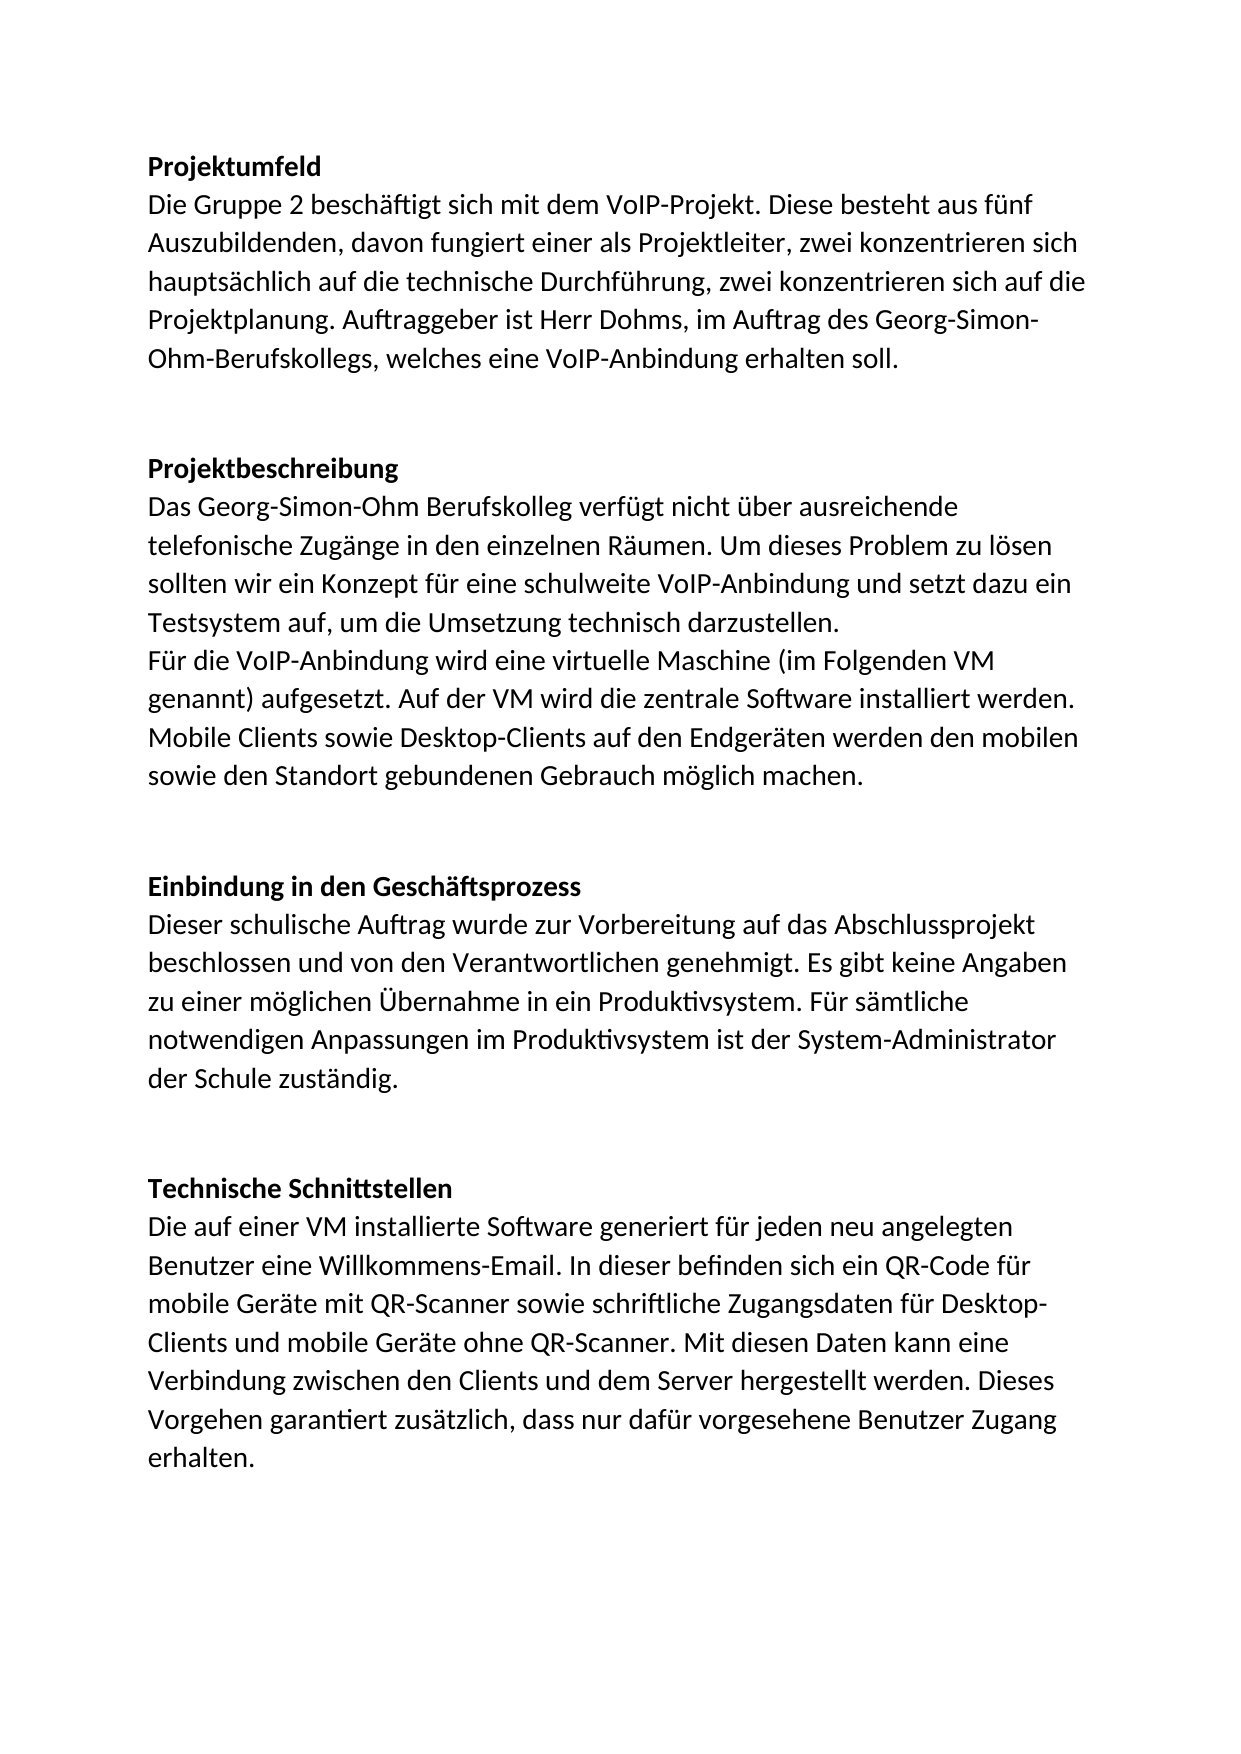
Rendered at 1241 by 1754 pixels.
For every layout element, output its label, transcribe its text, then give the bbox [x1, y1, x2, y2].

text Projektbeschreibung Das Georg-Simon-Ohm Berufskolleg verfügt nicht über ausreichende telefonische Zugänge in den einzelnen Räumen. Um dieses Problem zu lösen sollten wir ein Konzept für eine schulweite VoIP-Anbindung und setzt dazu ein Testsystem auf, um die Umsetzung technisch darzustellen. Für die VoIP-Anbindung wird eine virtuelle Maschine (im Folgenden VM genannt) aufgesetzt. Auf der VM wird die zentrale Software installiert werden. Mobile Clients sowie Desktop-Clients auf den Endgeräten werden den mobilen sowie den Standort gebundenen Gebrauch möglich machen. [148, 450, 1093, 793]
text Einbindung in den Geschäftsprozess Dieser schulische Auftrag wurde zur Vorbereitung auf das Abschlussprojekt beschlossen und von den Verantwortlichen genehmigt. Es gibt keine Angaben zu einer möglichen Übernahme in ein Produktivsystem. Für sämtliche notwendigen Anpassungen im Produktivsystem ist der System-Administrator der Schule zuständig. [148, 868, 1093, 1096]
text Projektumfeld Die Gruppe 2 beschäftigt sich mit dem VoIP-Projekt. Diese besteht aus fünf Auszubildenden, davon fungiert einer als Projektleiter, zwei konzentrieren sich hauptsächlich auf die technische Durchführung, zwei konzentrieren sich auf die Projektplanung. Auftraggeber ist Herr Dohms, im Auftrag des Georg-Simon-Ohm-Berufskollegs, welches eine VoIP-Anbindung erhalten soll. [148, 148, 1093, 375]
text Technische Schnittstellen Die auf einer VM installierte Software generiert für jeden neu angelegten Benutzer eine Willkommens-Email. In dieser befinden sich ein QR-Code für mobile Geräte mit QR-Scanner sowie schriftliche Zugangsdaten für Desktop-Clients und mobile Geräte ohne QR-Scanner. Mit diesen Daten kann eine Verbindung zwischen den Clients und dem Server hergestellt werden. Dieses Vorgehen garantiert zusätzlich, dass nur dafür vorgesehene Benutzer Zugang erhalten. [148, 1170, 1093, 1475]
